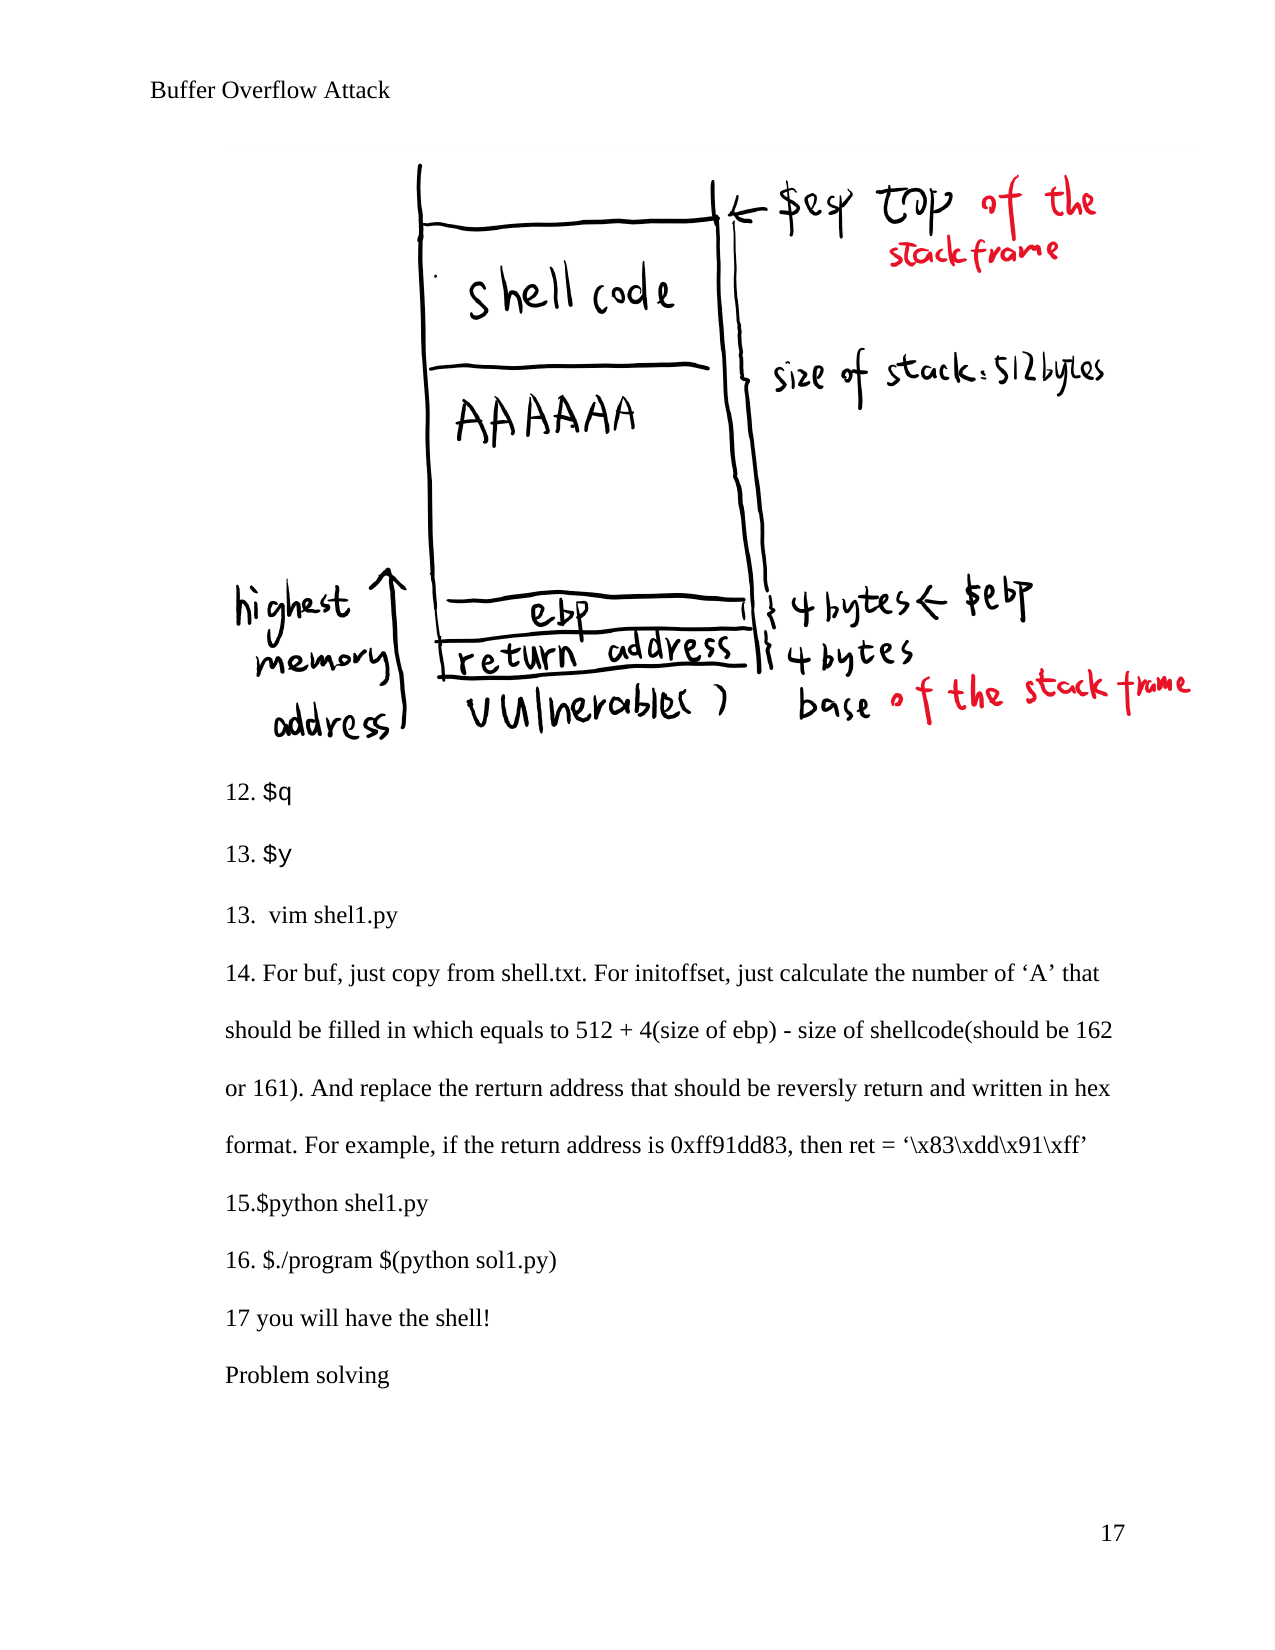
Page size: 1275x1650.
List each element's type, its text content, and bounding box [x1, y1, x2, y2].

list $y [150, 839, 1125, 870]
list 13. vim shel1.py [225, 901, 1125, 929]
list 15.$python shel1.py [225, 1188, 1125, 1217]
list 14. For buf, just copy from shell.txt. For initoffset, just calculate the number of ‘A’ that should be filled in which equals to 512 + 4(size of ebp) - size of shellcode(should be 162 or 161). And replace the rerturn address that should be reversly return and written in hex format. For example, if the return address is 0xff91dd83, then ret = ‘\x83\xdd\x91\xff’ [225, 958, 1125, 1159]
list Problem solving [225, 1361, 1125, 1389]
list $q [150, 777, 1125, 808]
picture [225, 150, 1199, 749]
list 17 you will have the shell! [225, 1303, 1125, 1332]
list 16. $./program $(python sol1.py) [225, 1246, 1125, 1274]
